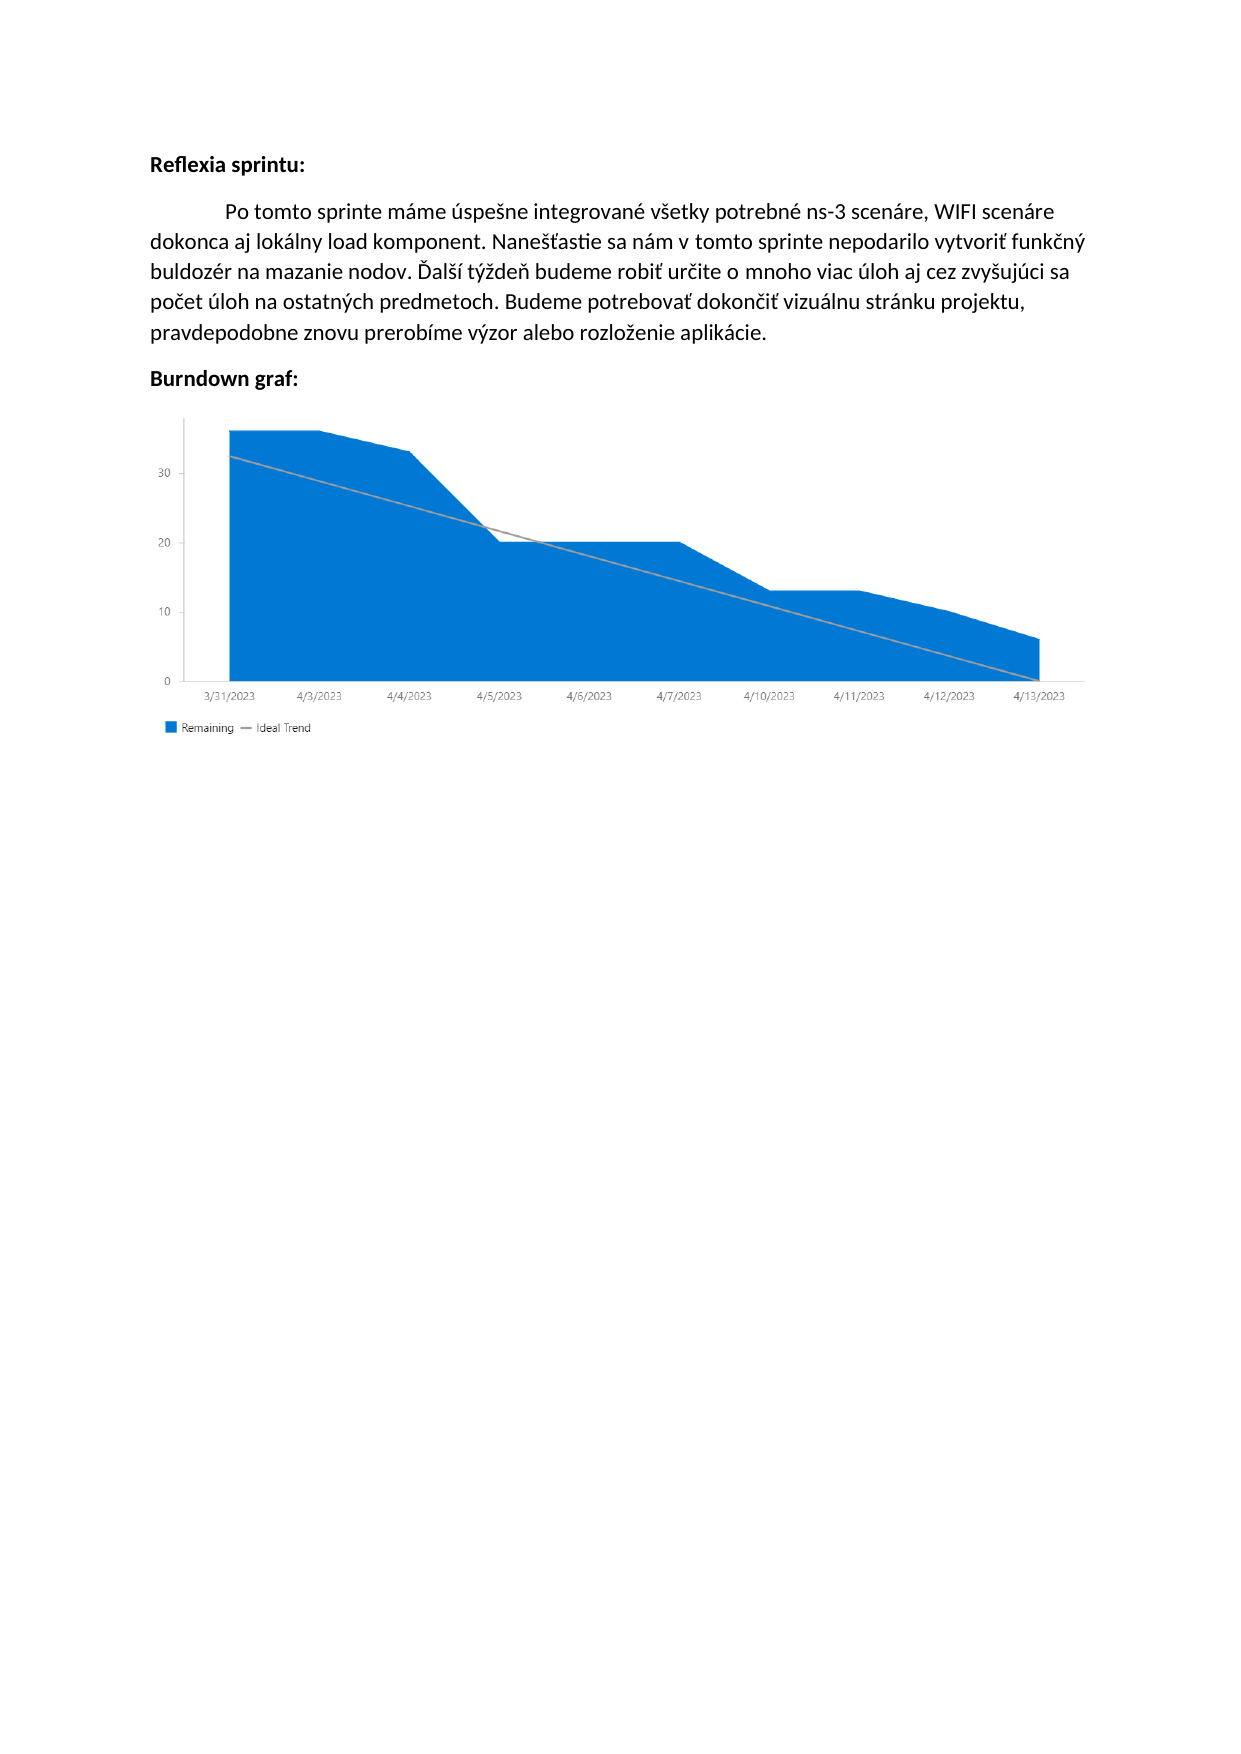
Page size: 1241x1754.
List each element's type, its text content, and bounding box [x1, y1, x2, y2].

text Po tomto sprinte máme úspešne integrované všetky potrebné ns-3 scenáre, WIFI scenáre dokonca aj lokálny load komponent. Nanešťastie sa nám v tomto sprinte nepodarilo vytvoriť funkčný buldozér na mazanie nodov. Ďalší týždeň budeme robiť určite o mnoho viac úloh aj cez zvyšujúci sa počet úloh na ostatných predmetoch. Budeme potrebovať dokončiť vizuálnu stránku projektu, pravdepodobne znovu prerobíme výzor alebo rozloženie aplikácie. [150, 197, 1090, 346]
text Burndown graf: [150, 364, 1090, 393]
text Reflexia sprintu: [150, 150, 1090, 178]
picture [150, 411, 1091, 751]
